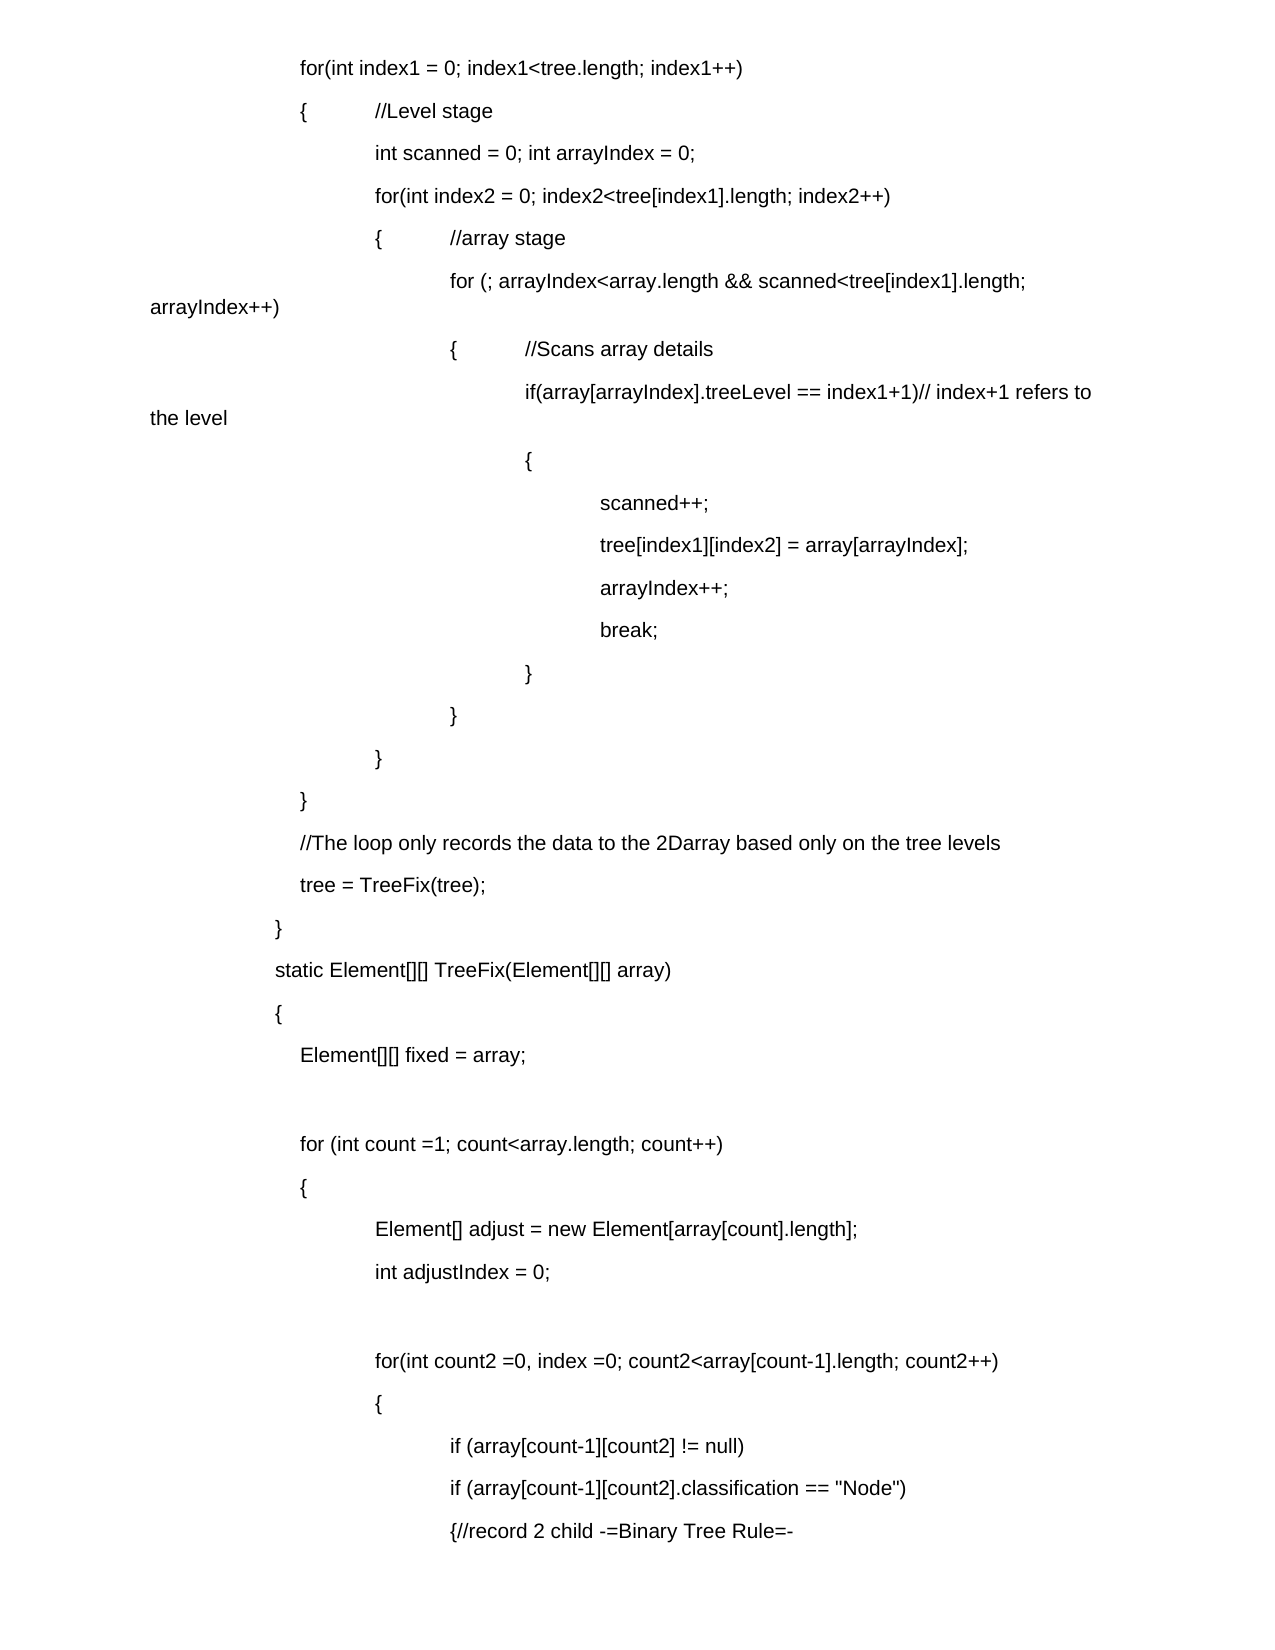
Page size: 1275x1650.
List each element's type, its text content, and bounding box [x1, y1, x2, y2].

text for (int count =1; count<array.length; count++) [150, 1132, 1125, 1156]
text { [150, 1391, 1125, 1415]
text } [150, 660, 1125, 684]
text tree[index1][index2] = array[arrayIndex]; [150, 533, 1125, 557]
text tree = TreeFix(tree); [150, 873, 1125, 897]
text { //Level stage [150, 99, 1125, 123]
text arrayIndex++; [150, 575, 1125, 599]
text //The loop only records the data to the 2Darray based only on the tree levels [150, 830, 1125, 854]
text } [150, 788, 1125, 812]
text } [150, 703, 1125, 727]
text Element[] adjust = new Element[array[count].length]; [150, 1217, 1125, 1241]
text for(int count2 =0, index =0; count2<array[count-1].length; count2++) [150, 1348, 1125, 1372]
text } [150, 915, 1125, 939]
text { //Scans array details [150, 337, 1125, 361]
text if (array[count-1][count2] != null) [150, 1433, 1125, 1457]
text { [150, 1000, 1125, 1024]
text static Element[][] TreeFix(Element[][] array) [150, 958, 1125, 982]
text if (array[count-1][count2].classification == "Node") [150, 1476, 1125, 1500]
text int scanned = 0; int arrayIndex = 0; [150, 141, 1125, 165]
text break; [150, 618, 1125, 642]
text } [150, 745, 1125, 769]
text int adjustIndex = 0; [150, 1259, 1125, 1283]
text { [150, 1174, 1125, 1198]
text scanned++; [150, 490, 1125, 514]
text Element[][] fixed = array; [150, 1043, 1125, 1067]
text for(int index2 = 0; index2<tree[index1].length; index2++) [150, 184, 1125, 208]
text for (; arrayIndex<array.length && scanned<tree[index1].length; arrayIndex++) [150, 269, 1125, 318]
text { //array stage [150, 226, 1125, 250]
text if(array[arrayIndex].treeLevel == index1+1)// index+1 refers to the level [150, 379, 1125, 429]
text for(int index1 = 0; index1<tree.length; index1++) [150, 56, 1125, 80]
text {//record 2 child -=Binary Tree Rule=- [150, 1518, 1125, 1542]
text { [150, 448, 1125, 472]
